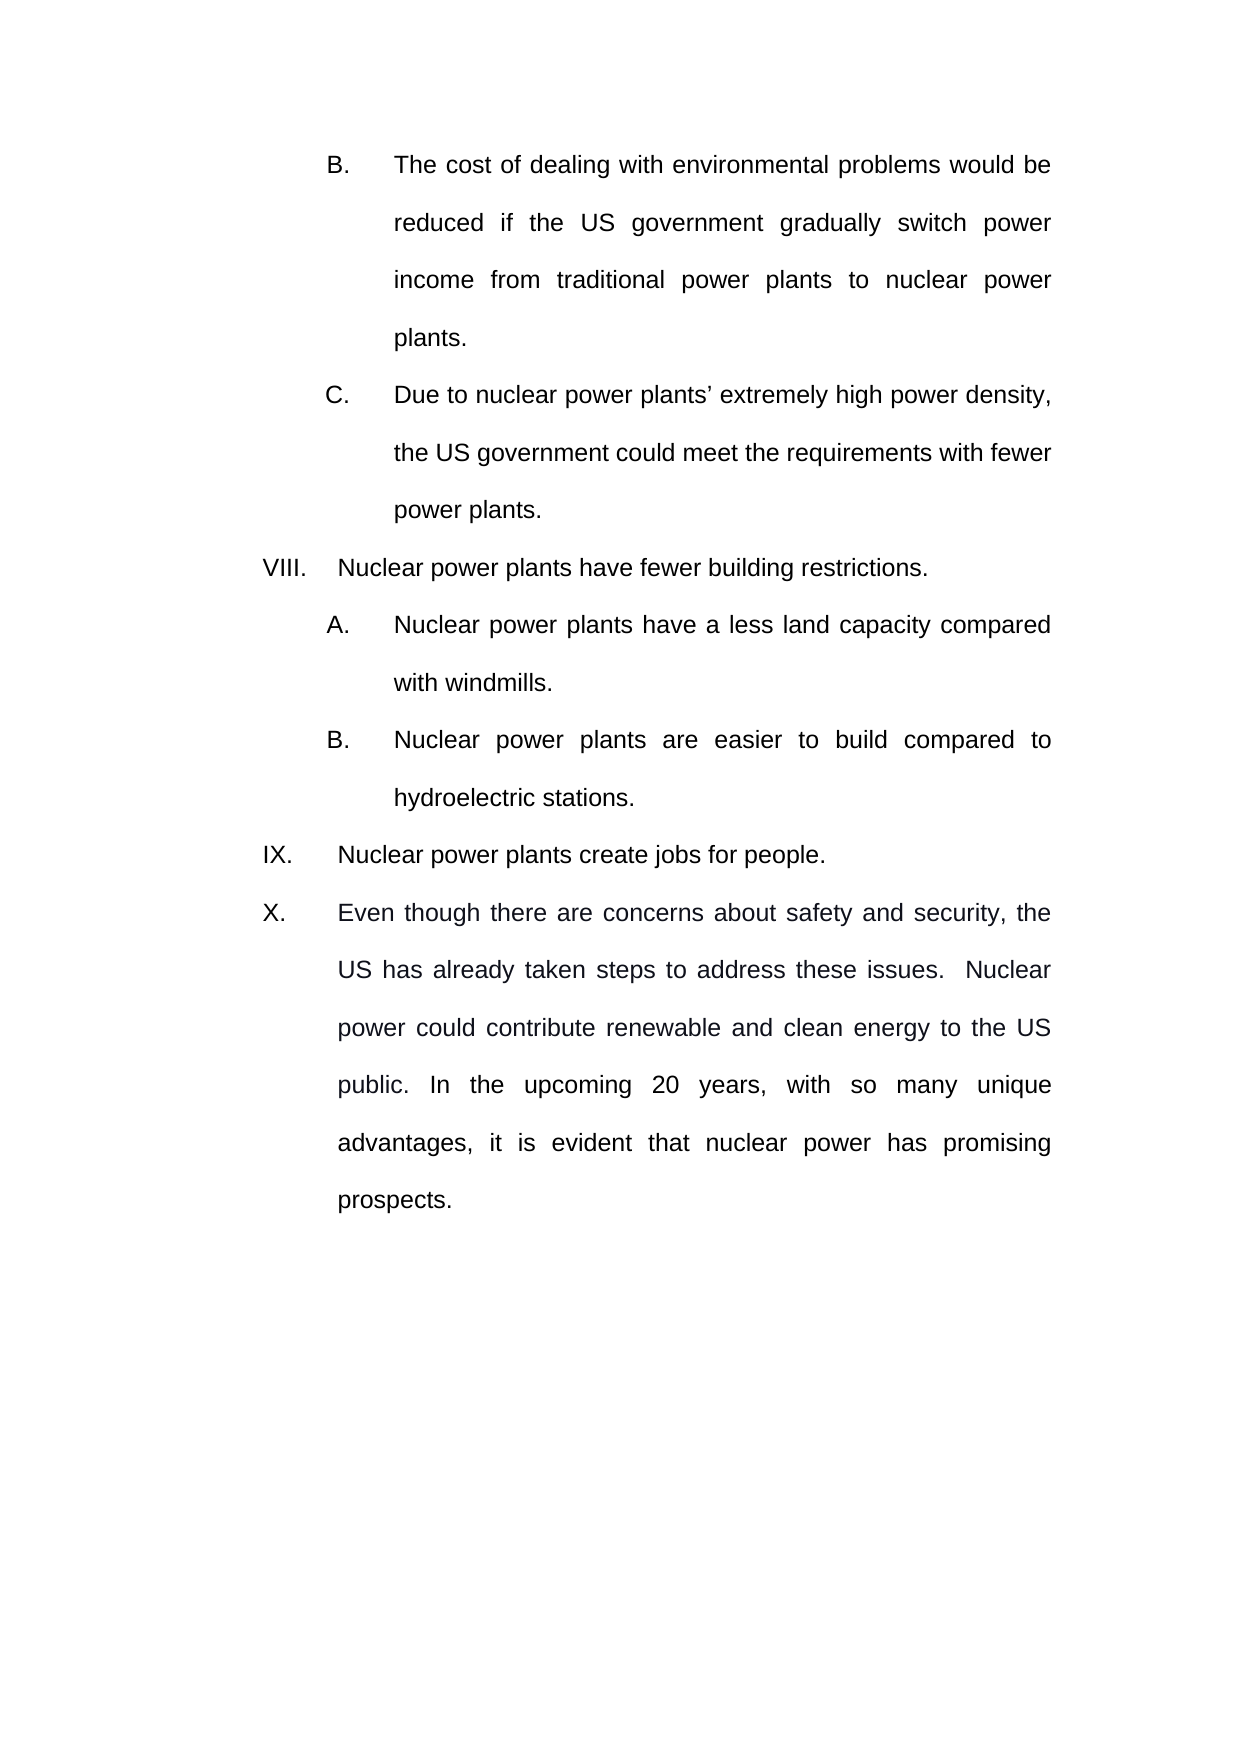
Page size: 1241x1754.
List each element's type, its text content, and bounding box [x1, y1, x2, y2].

list Nuclear power plants have a less land capacity compared with windmills. [350, 610, 1053, 696]
list Even though there are concerns about safety and security, the US has already taken steps to address these issues. Nuclear power could contribute renewable and clean energy to the US public. In the upcoming 20 years, with so many unique advantages, it is evident that nuclear power has promising prospects. [262, 897, 1053, 1214]
list Nuclear power plants create jobs for people. [262, 840, 1053, 869]
list The cost of dealing with environmental problems would be reduced if the US government gradually switch power income from traditional power plants to nuclear power plants. [350, 150, 1053, 351]
list Nuclear power plants are easier to build compared to hydroelectric stations. [350, 725, 1053, 811]
list Nuclear power plants have fewer building restrictions. [262, 552, 1053, 581]
list Due to nuclear power plants’ extremely high power density, the US government could meet the requirements with fewer power plants. [350, 380, 1053, 524]
